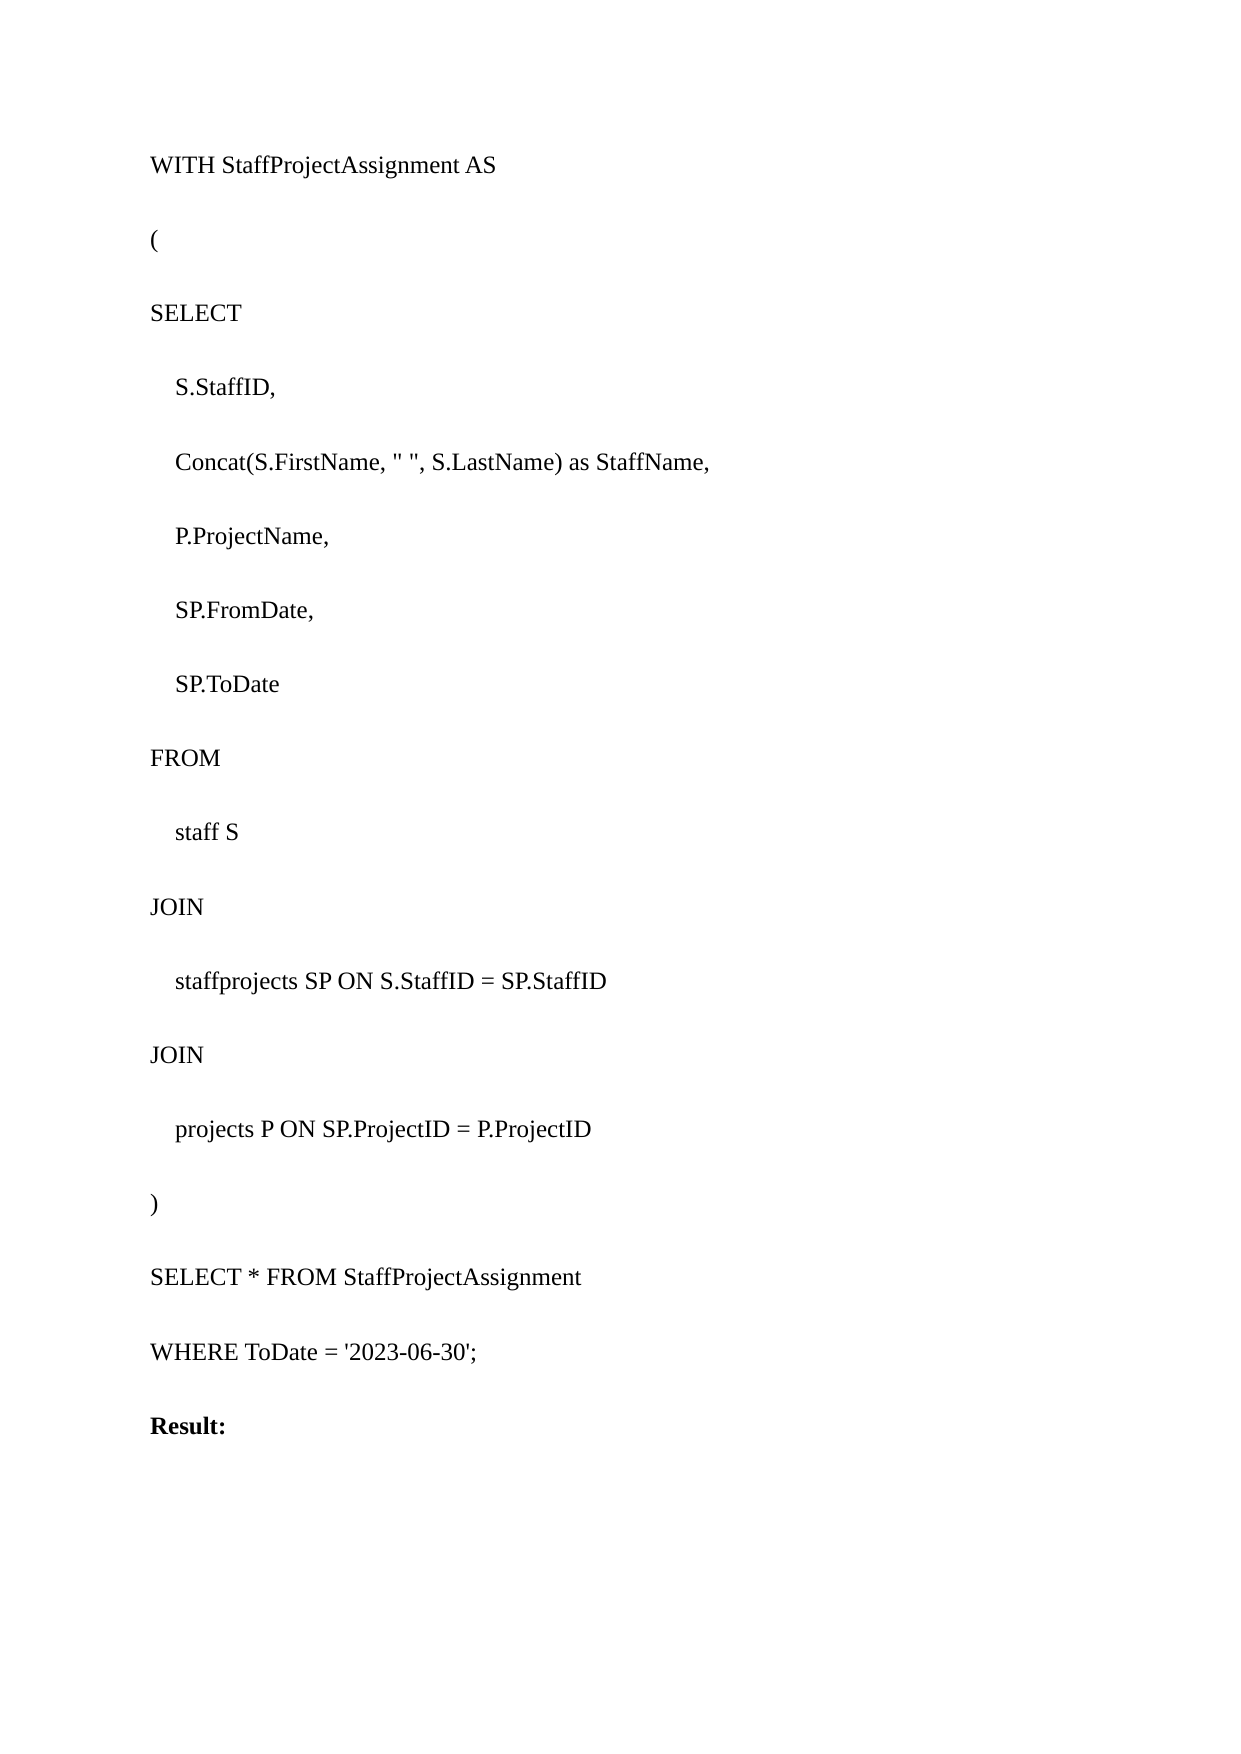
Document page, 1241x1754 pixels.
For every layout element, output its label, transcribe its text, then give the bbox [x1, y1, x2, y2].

text staff S [150, 817, 1090, 846]
text ) [150, 1188, 1090, 1217]
text JOIN [150, 892, 1090, 920]
text ( [150, 224, 1090, 253]
text S.StaffID, [150, 372, 1090, 401]
text WITH StaffProjectAssignment AS [150, 150, 1090, 179]
text SP.ToDate [150, 669, 1090, 698]
text FROM [150, 743, 1090, 772]
text SELECT * FROM StaffProjectAssignment [150, 1262, 1090, 1291]
text staffprojects SP ON S.StaffID = SP.StaffID [150, 966, 1090, 994]
text SP.FromDate, [150, 595, 1090, 624]
text WHERE ToDate = '2023-06-30'; [150, 1337, 1090, 1365]
text P.ProjectName, [150, 521, 1090, 549]
text Result: [150, 1411, 1090, 1439]
text projects P ON SP.ProjectID = P.ProjectID [150, 1114, 1090, 1143]
text SELECT [150, 298, 1090, 327]
text JOIN [150, 1040, 1090, 1069]
text Concat(S.FirstName, " ", S.LastName) as StaffName, [150, 447, 1090, 475]
